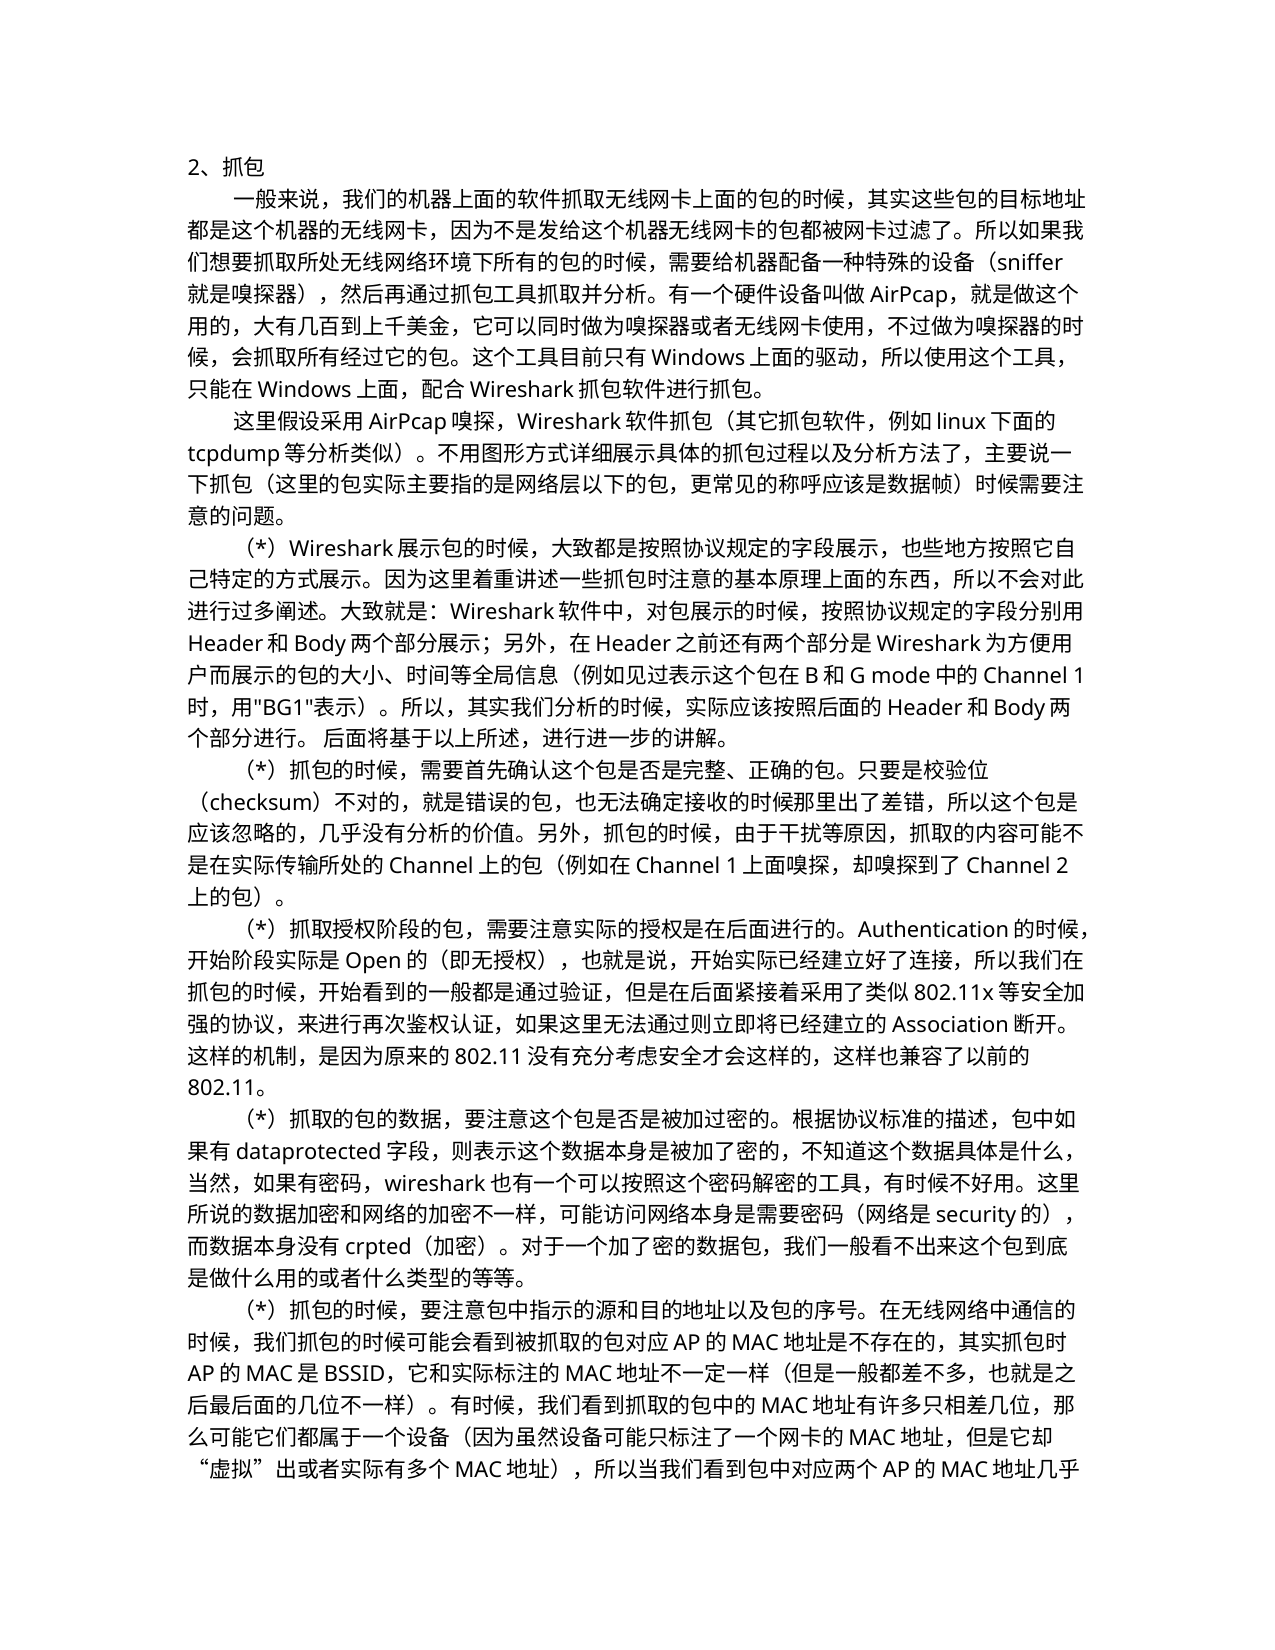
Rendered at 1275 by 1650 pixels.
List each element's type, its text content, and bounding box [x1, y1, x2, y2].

text （*）抓包的时候，需要首先确认这个包是否是完整、正确的包。只要是校验位（checksum）不对的，就是错误的包，也无法确定接收的时候那里出了差错，所以这个包是应该忽略的，几乎没有分析的价值。另外，抓包的时候，由于干扰等原因，抓取的内容可能不是在实际传输所处的Channel上的包（例如在Channel 1上面嗅探，却嗅探到了Channel 2上的包）。 [187, 753, 1087, 912]
text （*）抓取授权阶段的包，需要注意实际的授权是在后面进行的。Authentication的时候，开始阶段实际是Open的（即无授权），也就是说，开始实际已经建立好了连接，所以我们在抓包的时候，开始看到的一般都是通过验证，但是在后面紧接着采用了类似802.11x等安全加强的协议，来进行再次鉴权认证，如果这里无法通过则立即将已经建立的Association断开。这样的机制，是因为原来的802.11没有充分考虑安全才会这样的，这样也兼容了以前的802.11。 [187, 912, 1087, 1102]
text （*）Wireshark展示包的时候，大致都是按照协议规定的字段展示，也些地方按照它自己特定的方式展示。因为这里着重讲述一些抓包时注意的基本原理上面的东西，所以不会对此进行过多阐述。大致就是：Wireshark软件中，对包展示的时候，按照协议规定的字段分别用Header和Body两个部分展示；另外，在Header之前还有两个部分是Wireshark为方便用户而展示的包的大小、时间等全局信息（例如见过表示这个包在B和G mode中的Channel 1时，用"BG1"表示）。所以，其实我们分析的时候，实际应该按照后面的Header和Body两个部分进行。 后面将基于以上所述，进行进一步的讲解。 [187, 531, 1087, 753]
text （*）抓取的包的数据，要注意这个包是否是被加过密的。根据协议标准的描述，包中如果有dataprotected字段，则表示这个数据本身是被加了密的，不知道这个数据具体是什么，当然，如果有密码，wireshark也有一个可以按照这个密码解密的工具，有时候不好用。这里所说的数据加密和网络的加密不一样，可能访问网络本身是需要密码（网络是security的），而数据本身没有crpted（加密）。对于一个加了密的数据包，我们一般看不出来这个包到底是做什么用的或者什么类型的等等。 [187, 1102, 1087, 1293]
text 2、抓包 [187, 150, 1087, 182]
text 这里假设采用AirPcap嗅探，Wireshark软件抓包（其它抓包软件，例如linux下面的tcpdump等分析类似）。不用图形方式详细展示具体的抓包过程以及分析方法了，主要说一下抓包（这里的包实际主要指的是网络层以下的包，更常见的称呼应该是数据帧）时候需要注意的问题。 [187, 404, 1087, 531]
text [187, 1293, 1087, 1483]
text 一般来说，我们的机器上面的软件抓取无线网卡上面的包的时候，其实这些包的目标地址都是这个机器的无线网卡，因为不是发给这个机器无线网卡的包都被网卡过滤了。所以如果我们想要抓取所处无线网络环境下所有的包的时候，需要给机器配备一种特殊的设备（sniffer就是嗅探器），然后再通过抓包工具抓取并分析。有一个硬件设备叫做AirPcap，就是做这个用的，大有几百到上千美金，它可以同时做为嗅探器或者无线网卡使用，不过做为嗅探器的时候，会抓取所有经过它的包。这个工具目前只有Windows上面的驱动，所以使用这个工具，只能在Windows上面，配合Wireshark抓包软件进行抓包。 [187, 182, 1087, 404]
